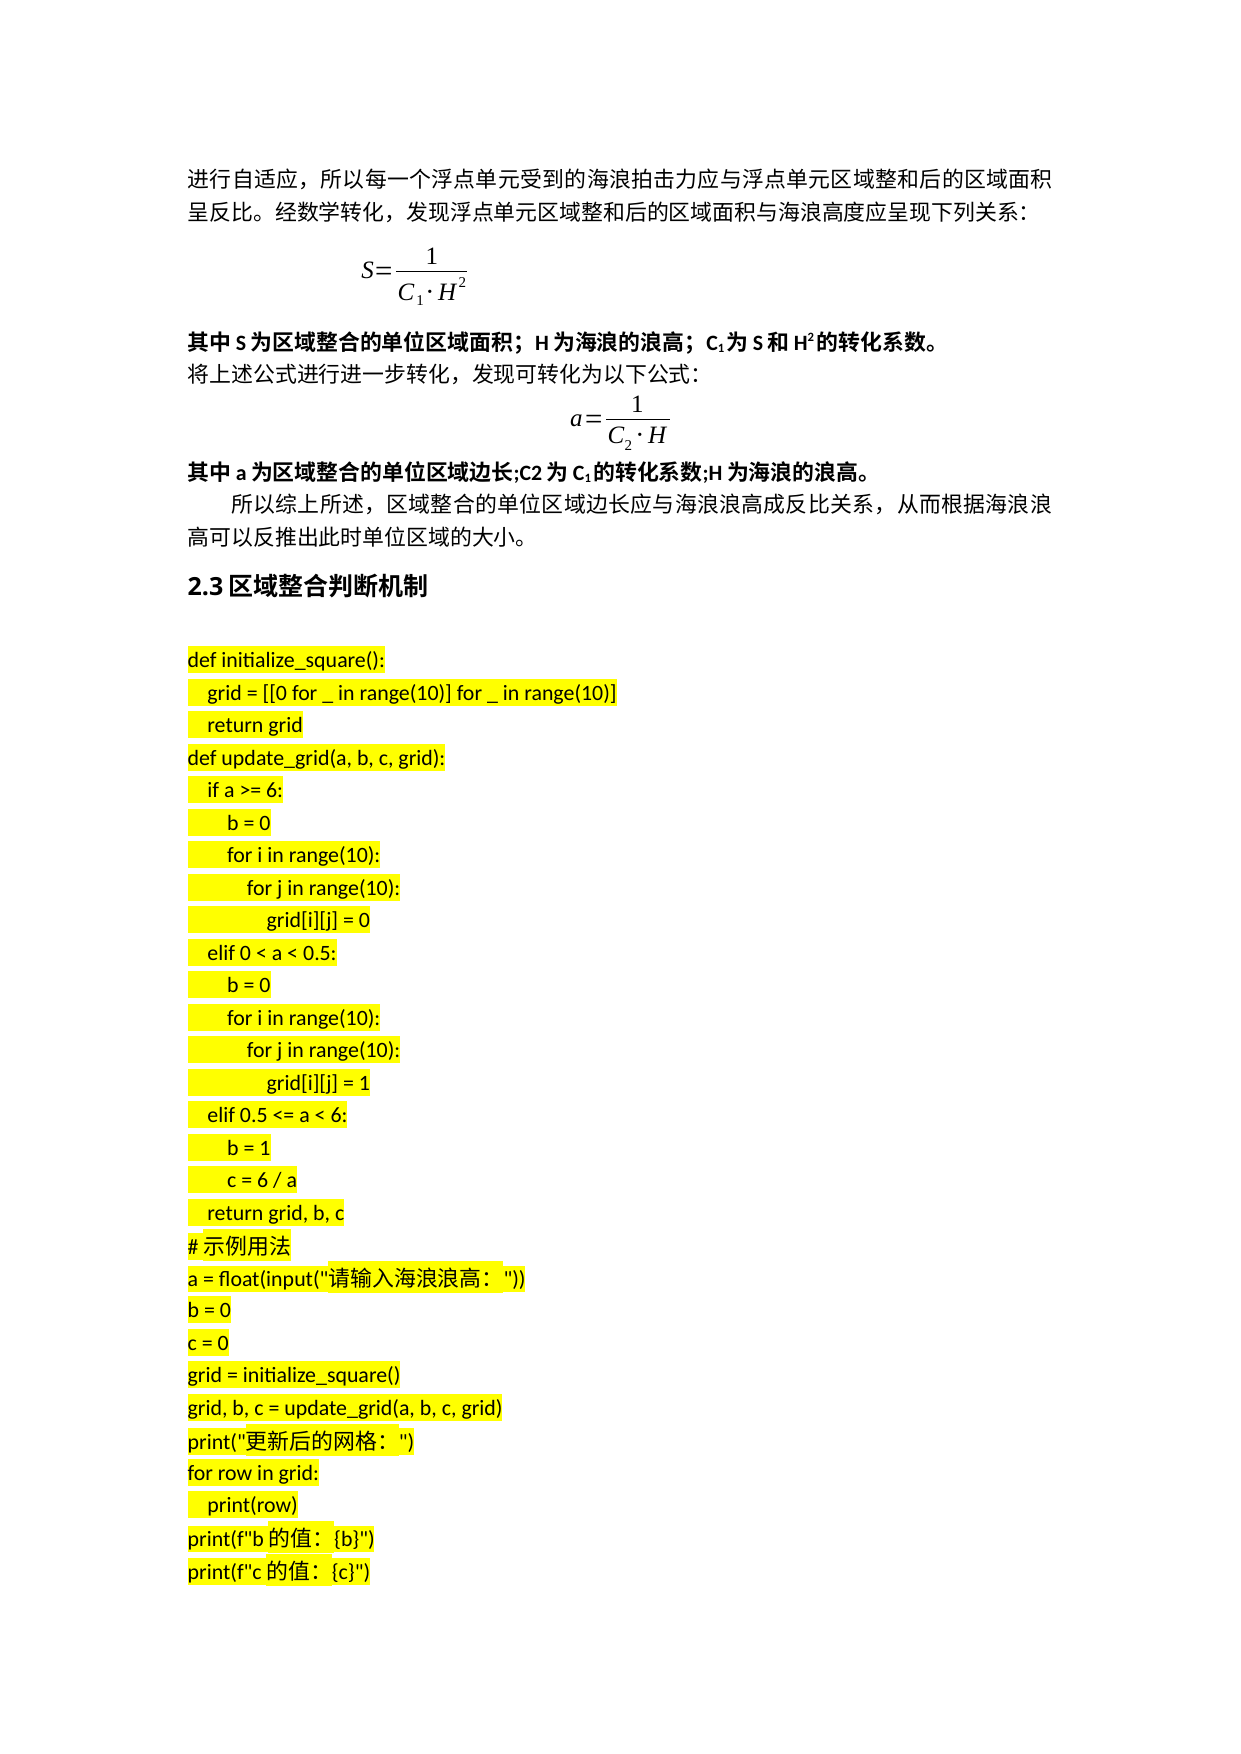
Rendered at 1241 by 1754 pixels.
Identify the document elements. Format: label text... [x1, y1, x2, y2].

text for i in range(10): [187, 838, 1053, 871]
text def initialize_square(): [187, 643, 1053, 676]
text a = float(input("请输入海浪浪高：")) [503, 1261, 1053, 1293]
text # 示例用法 [187, 1228, 1053, 1261]
text for j in range(10): [187, 871, 1053, 903]
text c = 0 [187, 1326, 1053, 1358]
text b = 0 [187, 1293, 1053, 1326]
text grid, b, c = update_grid(a, b, c, grid) [187, 1391, 1053, 1423]
text 其中S为区域整合的单位区域面积；H为海浪的浪高；C1为S和H2的转化系数。 [187, 324, 1053, 357]
text a = float(input("请输入海浪浪高：")) [187, 1261, 328, 1293]
text return grid, b, c [187, 1196, 1053, 1228]
text elif 0 < a < 0.5: [187, 936, 1053, 968]
text grid = initialize_square() [187, 1358, 1053, 1391]
text grid[i][j] = 1 [187, 1066, 1053, 1098]
text print(row) [187, 1488, 1053, 1521]
text b = 1 [187, 1131, 1053, 1163]
text print("更新后的网格：") [187, 1423, 1053, 1456]
text b = 0 [187, 968, 1053, 1001]
subtitle 2.3区域整合判断机制 [187, 552, 1053, 617]
text 所以综上所述，区域整合的单位区域边长应与海浪浪高成反比关系，从而根据海浪浪高可以反推出此时单位区域的大小。 [187, 487, 1053, 552]
text 将上述公式进行进一步转化，发现可转化为以下公式： [187, 357, 1053, 389]
text 其中a为区域整合的单位区域边长;C2为C1的转化系数;H为海浪的浪高。 [187, 454, 1053, 487]
text def update_grid(a, b, c, grid): [187, 741, 1053, 773]
text elif 0.5 <= a < 6: [187, 1098, 1053, 1131]
text b = 0 [187, 806, 1053, 838]
text if a >= 6: [187, 773, 1053, 806]
text for j in range(10): [187, 1033, 1053, 1066]
text print(f"c的值：{c}") [187, 1553, 1053, 1586]
text for i in range(10): [187, 1001, 1053, 1033]
text grid[i][j] = 0 [187, 903, 1053, 936]
text return grid [187, 708, 1053, 741]
text print(f"b的值：{b}") [334, 1521, 1053, 1553]
text grid = [[0 for _ in range(10)] for _ in range(10)] [187, 676, 1053, 708]
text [187, 162, 1053, 227]
text print(f"b的值：{b}") [187, 1521, 268, 1553]
text for row in grid: [187, 1456, 1053, 1488]
text c = 6 / a [187, 1163, 1053, 1196]
